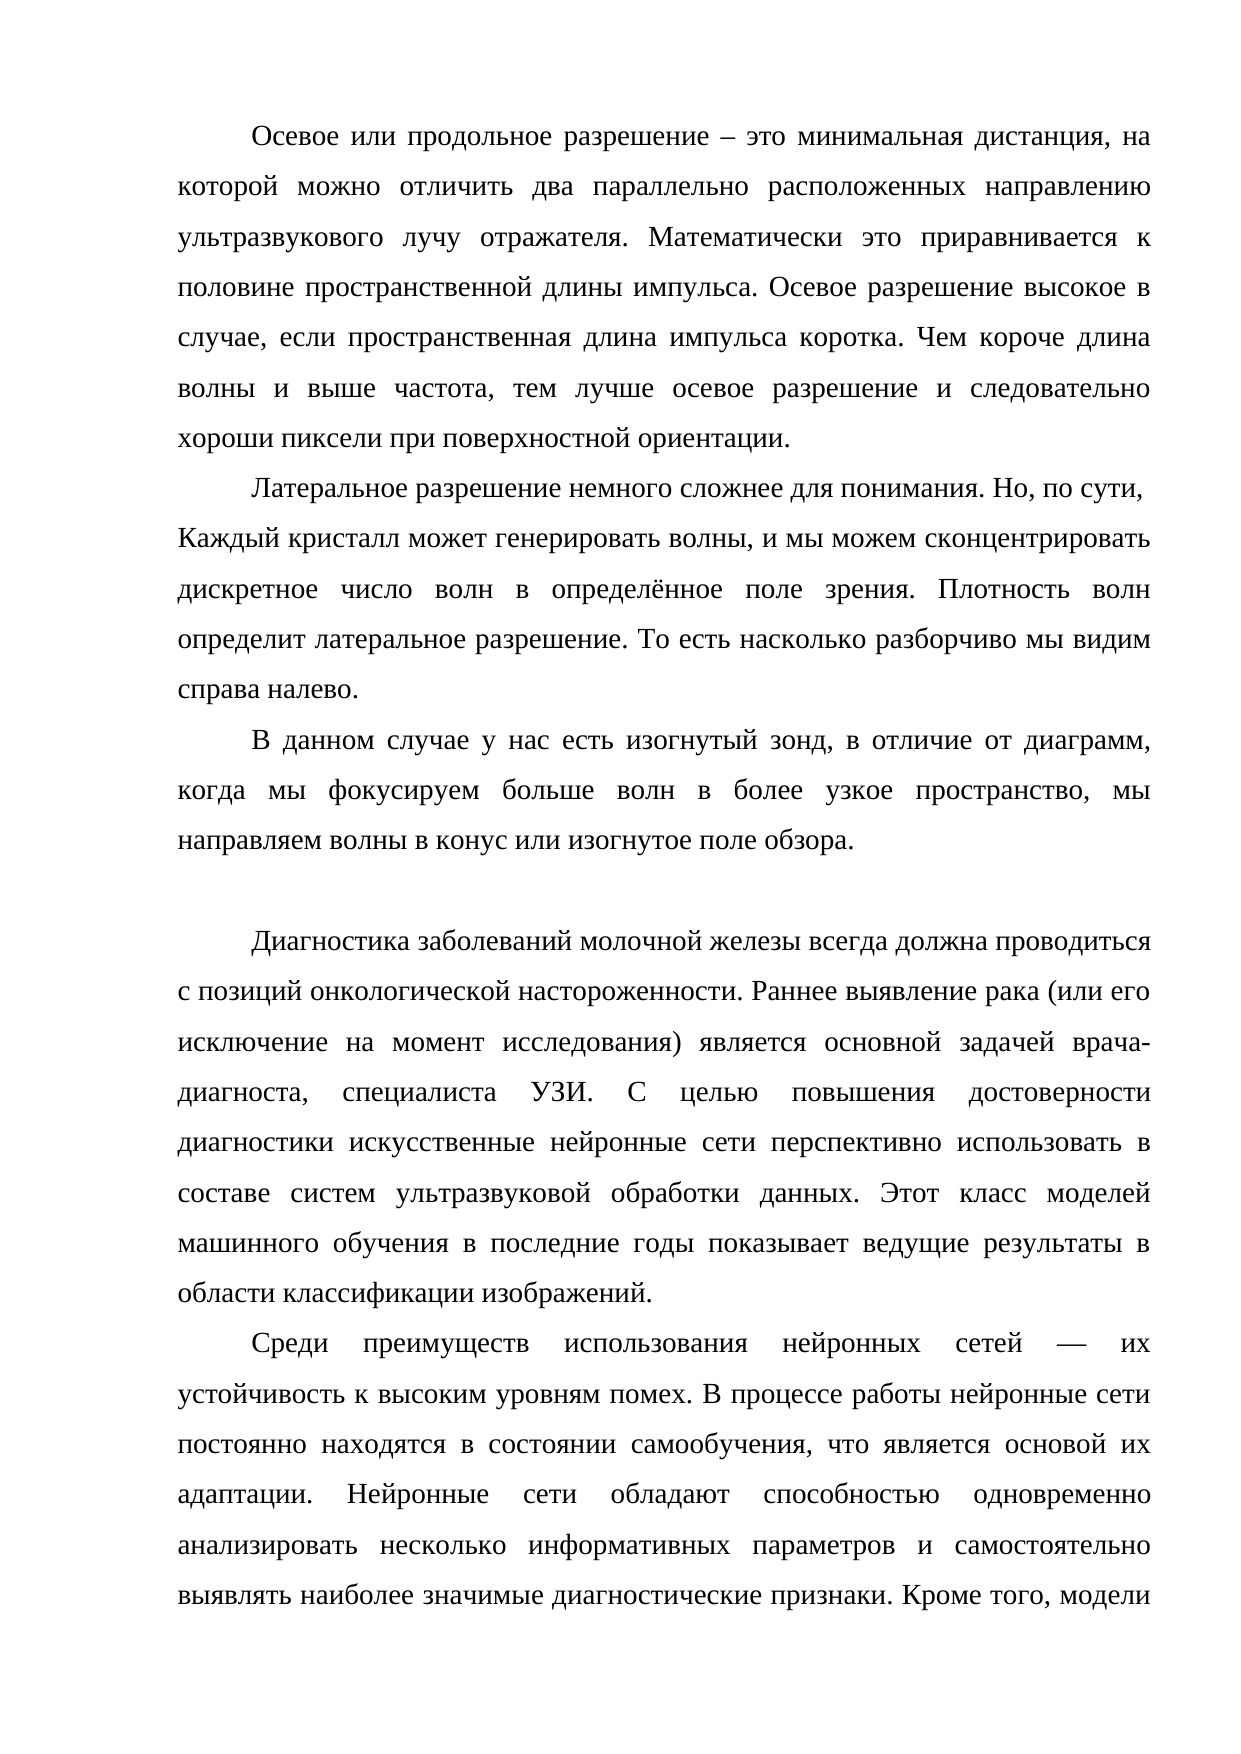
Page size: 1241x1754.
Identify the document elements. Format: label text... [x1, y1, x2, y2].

text Латеральное разрешение немного сложнее для понимания. Но, по сути, [177, 470, 1152, 504]
text Диагностика заболеваний молочной железы всегда должна проводиться с позиций онкологической настороженности. Раннее выявление рака (или его исключение на момент исследования) является основной задачей врача-диагноста, специалиста УЗИ. С целью повышения достоверности диагностики искусственные нейронные сети перспективно использовать в составе систем ультразвуковой обработки данных. Этот класс моделей машинного обучения в последние годы показывает ведущие результаты в области классификации изображений. [177, 923, 1152, 1309]
text В данном случае у нас есть изогнутый зонд, в отличие от диаграмм, когда мы фокусируем больше волн в более узкое пространство, мы направляем волны в конус или изогнутое поле обзора. [177, 722, 1152, 856]
text Осевое или продольное разрешение – это минимальная дистанция, на которой можно отличить два параллельно расположенных направлению ультразвукового лучу отражателя. Математически это приравнивается к половине пространственной длины импульса. Осевое разрешение высокое в случае, если пространственная длина импульса коротка. Чем короче длина волны и выше частота, тем лучше осевое разрешение и следовательно хороши пиксели при поверхностной ориентации. [177, 118, 1152, 453]
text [177, 1326, 1152, 1611]
text Каждый кристалл может генерировать волны, и мы можем сконцентрировать дискретное число волн в определённое поле зрения. Плотность волн определит латеральное разрешение. То есть насколько разборчиво мы видим справа налево. [177, 521, 1152, 705]
